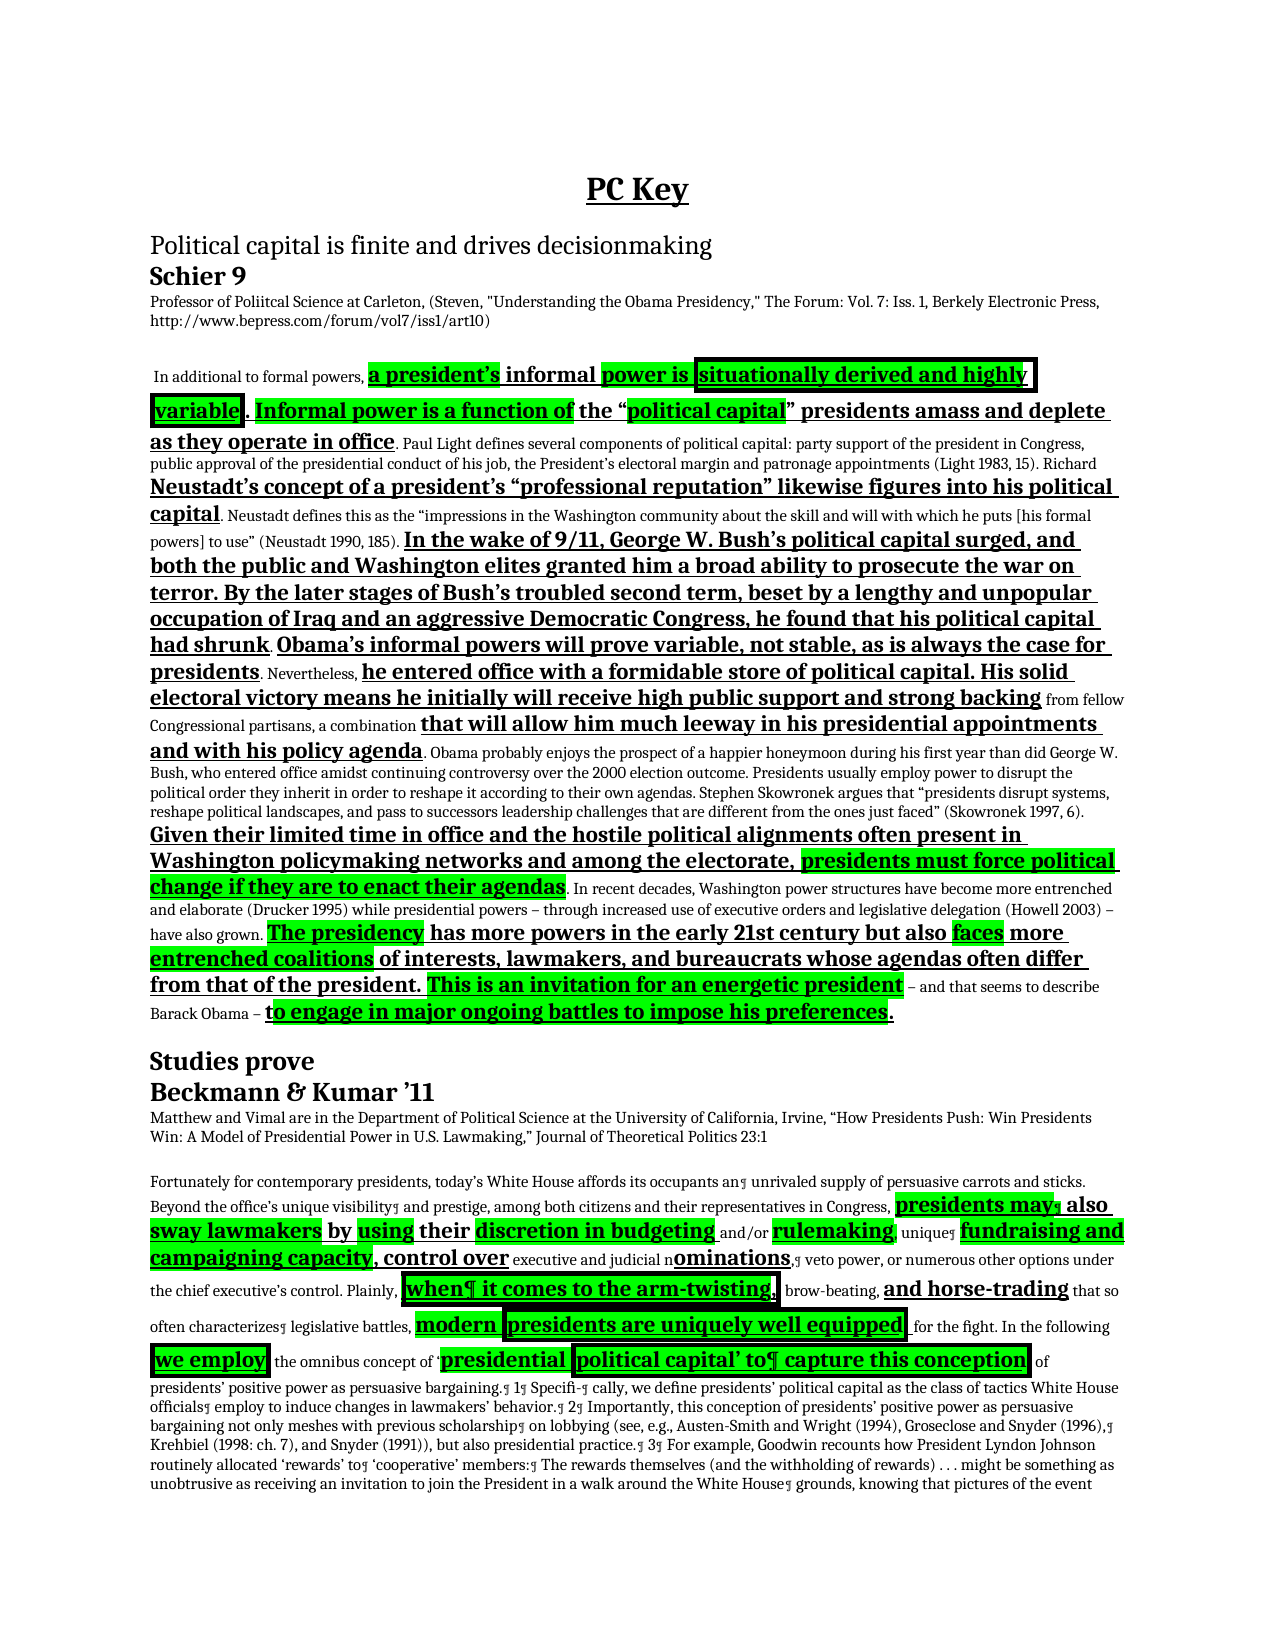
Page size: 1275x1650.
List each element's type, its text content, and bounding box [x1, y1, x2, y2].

text PC Key [150, 171, 1125, 209]
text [150, 1173, 1125, 1493]
text Studies prove [150, 1046, 1125, 1077]
subtitle Political capital is finite and drives decisionmaking [150, 230, 1125, 261]
text In additional to formal powers, a president’s informal power is situationally derived and highly variable. Informal power is a function of the “political capital” presidents amass and deplete as they operate in office. Paul Light defines several components of political capital: party support of the president in Congress, public approval of the presidential conduct of his job, the President’s electoral margin and patronage appointments (Light 1983, 15). Richard Neustadt’s concept of a president’s “professional reputation” likewise figures into his political capital. Neustadt defines this as the “impressions in the Washington community about the skill and will with which he puts [his formal powers] to use” (Neustadt 1990, 185). In the wake of 9/11, George W. Bush’s political capital surged, and both the public and Washington elites granted him a broad ability to prosecute the war on terror. By the later stages of Bush’s troubled second term, beset by a lengthy and unpopular occupation of Iraq and an aggressive Democratic Congress, he found that his political capital had shrunk. Obama’s informal powers will prove variable, not stable, as is always the case for presidents. Nevertheless, he entered office with a formidable store of political capital. His solid electoral victory means he initially will receive high public support and strong backing from fellow Congressional partisans, a combination that will allow him much leeway in his presidential appointments and with his policy agenda. Obama probably enjoys the prospect of a happier honeymoon during his first year than did George W. Bush, who entered office amidst continuing controversy over the 2000 election outcome. Presidents usually employ power to disrupt the political order they inherit in order to reshape it according to their own agendas. Stephen Skowronek argues that “presidents disrupt systems, reshape political landscapes, and pass to successors leadership challenges that are different from the ones just faced” (Skowronek 1997, 6). Given their limited time in office and the hostile political alignments often present in Washington policymaking networks and among the electorate, presidents must force political change if they are to enact their agendas. In recent decades, Washington power structures have become more entrenched and elaborate (Drucker 1995) while presidential powers – through increased use of executive orders and legislative delegation (Howell 2003) –have also grown. The presidency has more powers in the early 21st century but also faces more entrenched coalitions of interests, lawmakers, and bureaucrats whose agendas often differ from that of the president. This is an invitation for an energetic president – and that seems to describe Barack Obama – to engage in major ongoing battles to impose his preferences. [150, 357, 1125, 1025]
text Matthew and Vimal are in the Department of Political Science at the University of California, Irvine, “How Presidents Push: Win Presidents Win: A Model of Presidential Power in U.S. Lawmaking,” Journal of Theoretical Politics 23:1 [150, 1108, 1125, 1146]
text Professor of Poliitcal Science at Carleton, (Steven, "Understanding the Obama Presidency," The Forum: Vol. 7: Iss. 1, Berkely Electronic Press, http://www.bepress.com/forum/vol7/iss1/art10) [150, 292, 1125, 331]
text Schier 9 [150, 261, 1125, 292]
text Beckmann & Kumar ’11 [150, 1077, 1125, 1108]
